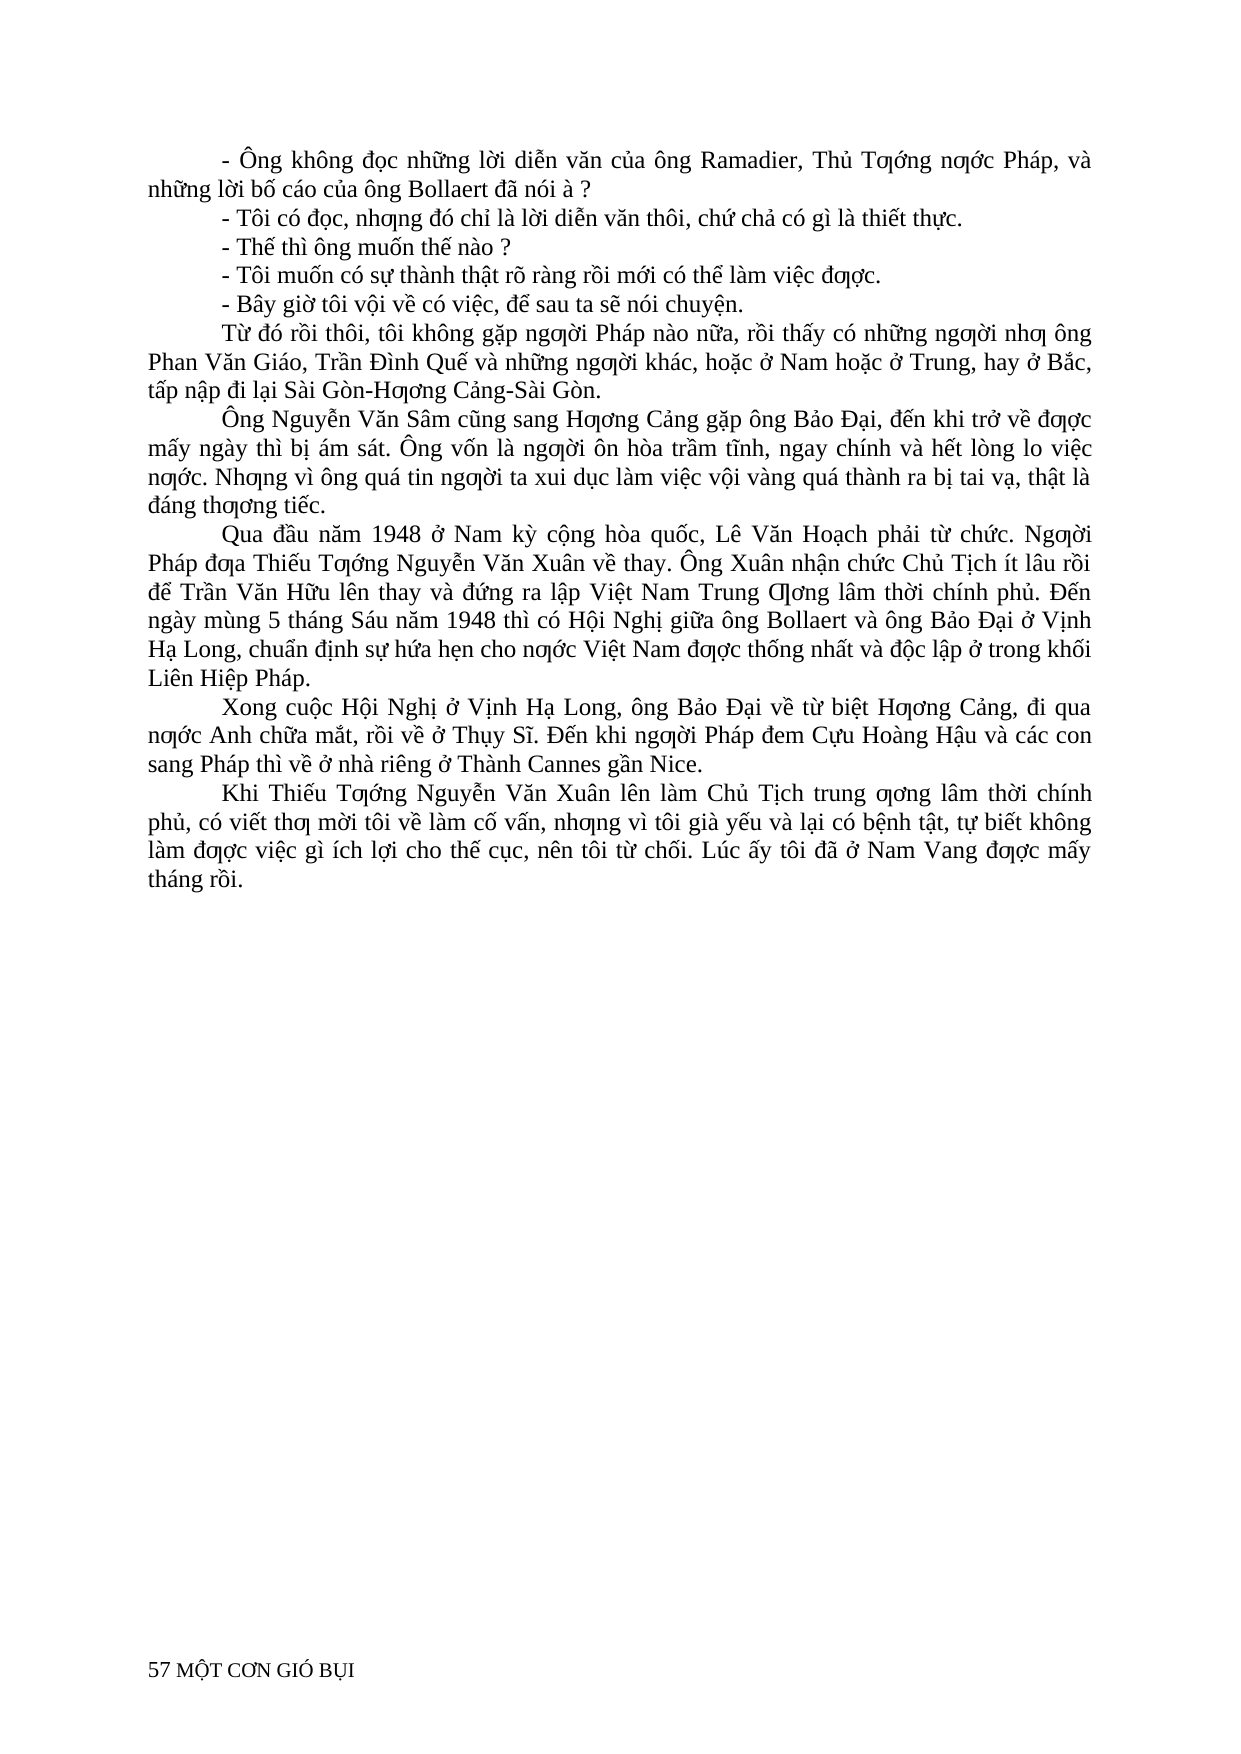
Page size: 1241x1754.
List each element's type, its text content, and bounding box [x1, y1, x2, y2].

text Khi Thiếu Tƣớng Nguyễn Văn Xuân lên làm Chủ Tịch trung ƣơng lâm thời chính phủ, có viết thƣ mời tôi về làm cố vấn, nhƣng vì tôi già yếu và lại có bệnh tật, tự biết không làm đƣợc việc gì ích lợi cho thế cục, nên tôi từ chối. Lúc ấy tôi đã ở Nam Vang đƣợc mấy tháng rồi. [148, 778, 1093, 893]
list Tôi có đọc, nhƣng đó chỉ là lời diễn văn thôi, chứ chả có gì là thiết thực. [221, 203, 1105, 232]
text Xong cuộc Hội Nghị ở Vịnh Hạ Long, ông Bảo Ðại về từ biệt Hƣơng Cảng, đi qua nƣớc Anh chữa mắt, rồi về ở Thụy Sĩ. Ðến khi ngƣời Pháp đem Cựu Hoàng Hậu và các con sang Pháp thì về ở nhà riêng ở Thành Cannes gần Nice. [148, 692, 1093, 778]
list Bây giờ tôi vội về có việc, để sau ta sẽ nói chuyện. [221, 289, 1105, 318]
list Ông không đọc những lời diễn văn của ông Ramadier, Thủ Tƣớng nƣớc Pháp, và những lời bố cáo của ông Bollaert đã nói à ? [148, 145, 1093, 203]
list Thế thì ông muốn thế nào ? [221, 232, 1105, 260]
text Ông Nguyễn Văn Sâm cũng sang Hƣơng Cảng gặp ông Bảo Ðại, đến khi trở về đƣợc mấy ngày thì bị ám sát. Ông vốn là ngƣời ôn hòa trầm tĩnh, ngay chính và hết lòng lo việc nƣớc. Nhƣng vì ông quá tin ngƣời ta xui dục làm việc vội vàng quá thành ra bị tai vạ, thật là đáng thƣơng tiếc. [148, 404, 1093, 519]
text Qua đầu năm 1948 ở Nam kỳ cộng hòa quốc, Lê Văn Hoạch phải từ chức. Ngƣời Pháp đƣa Thiếu Tƣớng Nguyễn Văn Xuân về thay. Ông Xuân nhận chức Chủ Tịch ít lâu rồi để Trần Văn Hữu lên thay và đứng ra lập Việt Nam Trung Ƣơng lâm thời chính phủ. Ðến ngày mùng 5 tháng Sáu năm 1948 thì có Hội Nghị giữa ông Bollaert và ông Bảo Ðại ở Vịnh Hạ Long, chuẩn định sự hứa hẹn cho nƣớc Việt Nam đƣợc thống nhất và độc lập ở trong khối Liên Hiệp Pháp. [148, 519, 1093, 692]
text Từ đó rồi thôi, tôi không gặp ngƣời Pháp nào nữa, rồi thấy có những ngƣời nhƣ ông Phan Văn Giáo, Trần Ðình Quế và những ngƣời khác, hoặc ở Nam hoặc ở Trung, hay ở Bắc, tấp nập đi lại Sài Gòn-Hƣơng Cảng-Sài Gòn. [148, 318, 1093, 404]
list Tôi muốn có sự thành thật rõ ràng rồi mới có thể làm việc đƣợc. [221, 260, 1105, 289]
